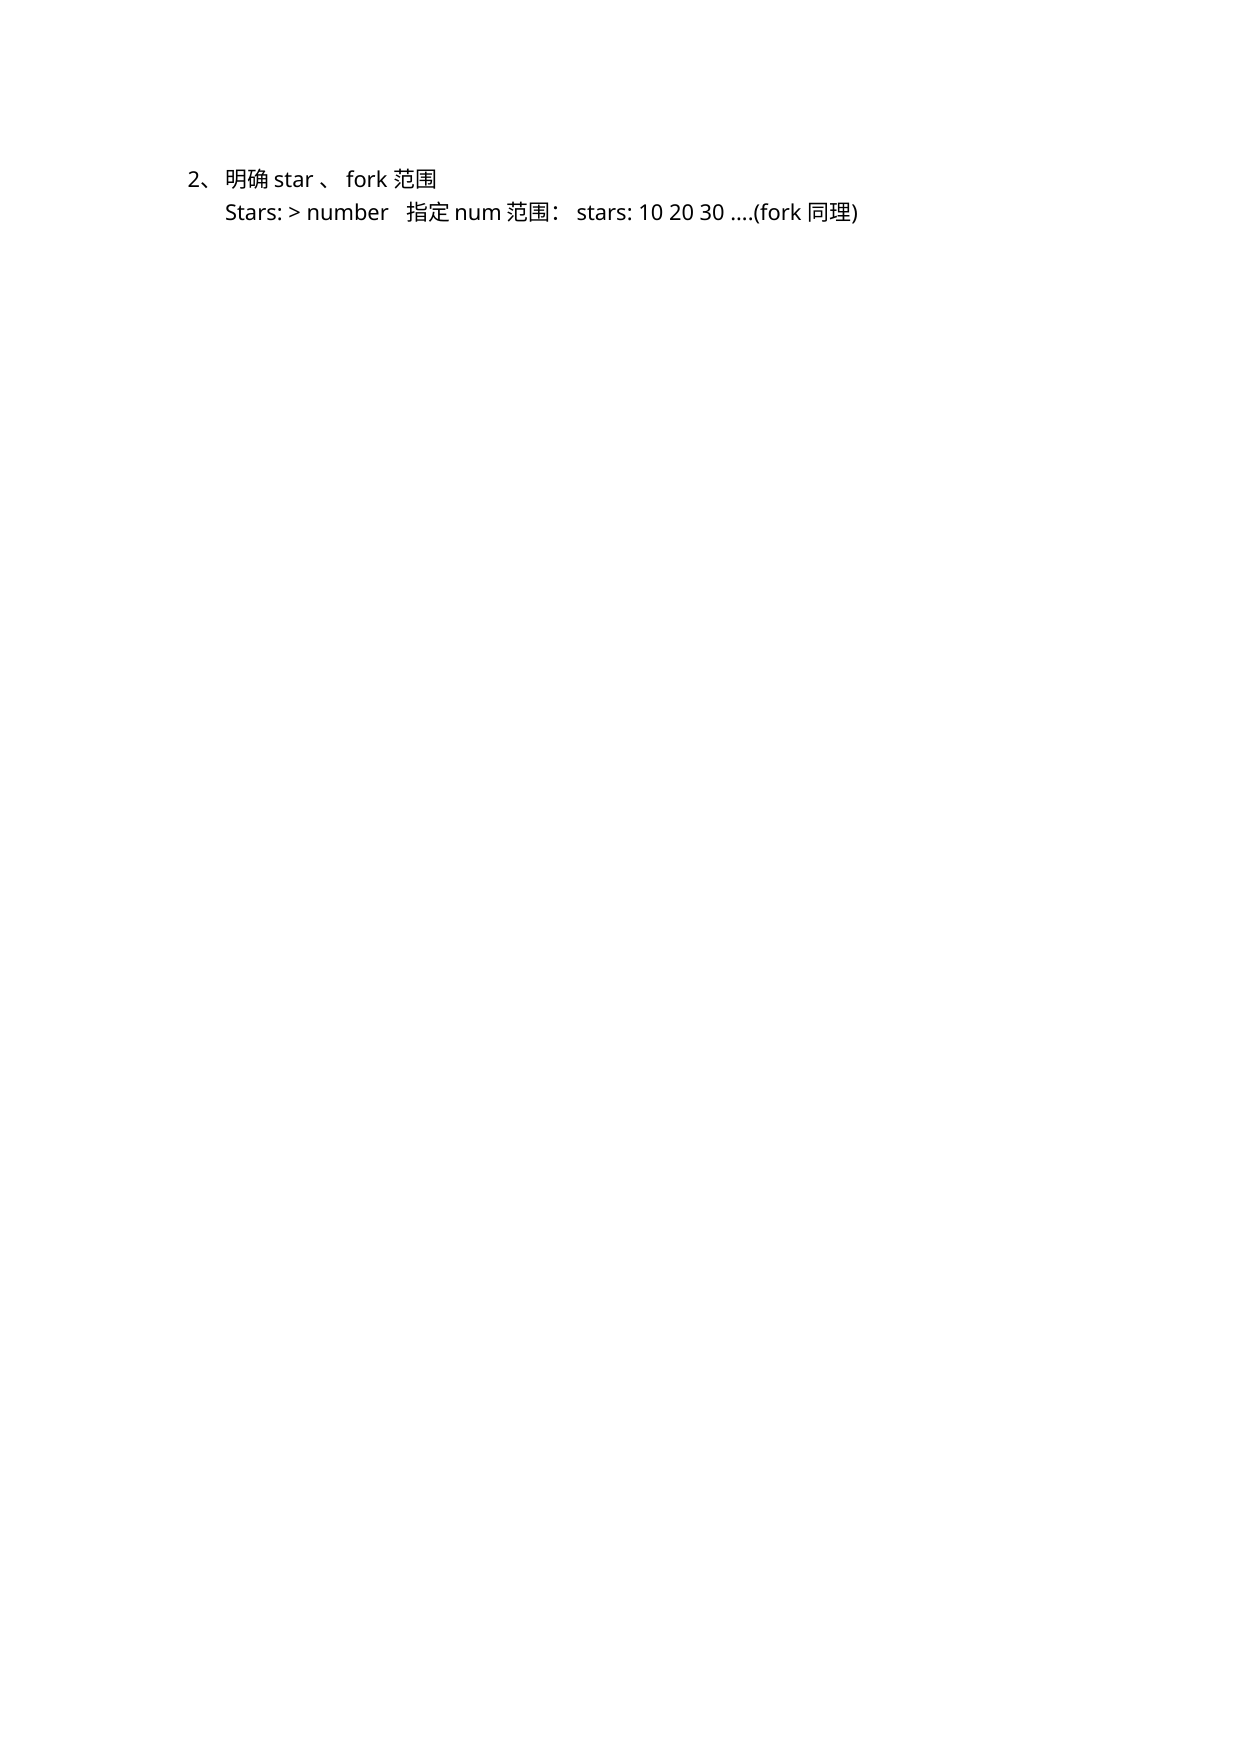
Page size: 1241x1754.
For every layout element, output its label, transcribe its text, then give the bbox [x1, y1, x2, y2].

list 明确 star 、 fork 范围 [187, 162, 1053, 194]
list Stars: > number 指定num范围： stars: 10 20 30 ….(fork 同理) [225, 194, 1053, 227]
